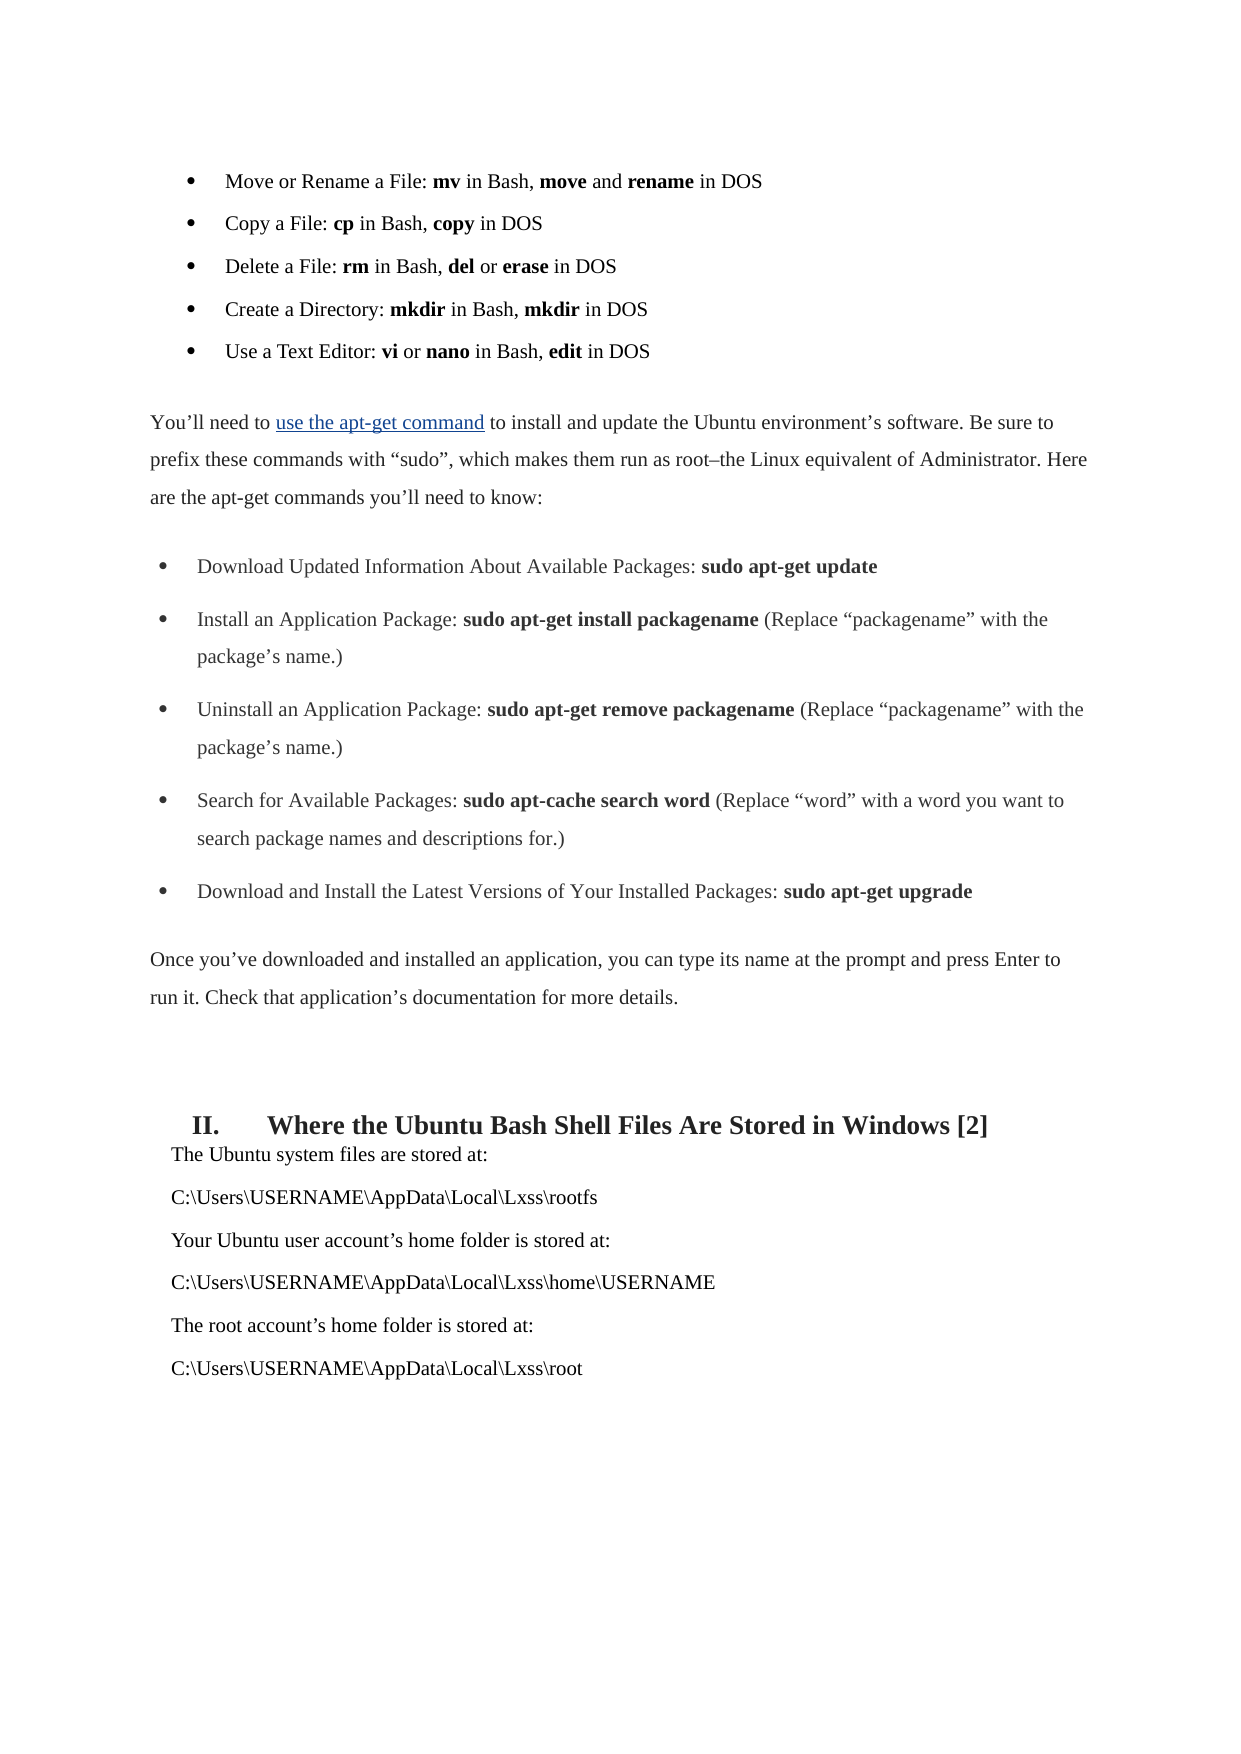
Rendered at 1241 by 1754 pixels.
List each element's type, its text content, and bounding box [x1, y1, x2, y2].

list Create a Directory: mkdir in Bash, mkdir in DOS [187, 297, 1090, 321]
text C:\Users\USERNAME\AppData\Local\Lxss\home\USERNAME [171, 1270, 1090, 1294]
text C:\Users\USERNAME\AppData\Local\Lxss\root [171, 1355, 1090, 1379]
list Move or Rename a File: mv in Bash, move and rename in DOS [187, 169, 1090, 193]
text The Ubuntu system files are stored at: [171, 1142, 1090, 1166]
text Your Ubuntu user account’s home folder is stored at: [171, 1228, 1090, 1252]
text Once you’ve downloaded and installed an application, you can type its name at the prompt and press Enter to run it. Check that application’s documentation for more details. [150, 934, 1090, 1009]
list Download Updated Information About Available Packages: sudo apt-get update [159, 540, 1090, 578]
subtitle Where the Ubuntu Bash Shell Files Are Stored in Windows [2] [192, 1109, 1090, 1140]
list Uninstall an Application Package: sudo apt-get remove packagename (Replace “packagename” with the package’s name.) [159, 684, 1090, 759]
list Install an Application Package: sudo apt-get install packagename (Replace “packagename” with the package’s name.) [159, 593, 1090, 668]
list Search for Available Packages: sudo apt-cache search word (Replace “word” with a word you want to search package names and descriptions for.) [159, 774, 1090, 849]
text The root account’s home folder is stored at: [171, 1313, 1090, 1337]
text You’ll need to use the apt-get command to install and update the Ubuntu environment’s software. Be sure to prefix these commands with “sudo”, which makes them run as root–the Linux equivalent of Administrator. Here are the apt-get commands you’ll need to know: [150, 396, 1090, 509]
list Copy a File: cp in Bash, copy in DOS [187, 211, 1090, 235]
list Download and Install the Latest Versions of Your Installed Packages: sudo apt-get upgrade [159, 865, 1090, 903]
text C:\Users\USERNAME\AppData\Local\Lxss\rootfs [171, 1185, 1090, 1209]
list Delete a File: rm in Bash, del or erase in DOS [187, 254, 1090, 278]
list Use a Text Editor: vi or nano in Bash, edit in DOS [187, 339, 1090, 363]
